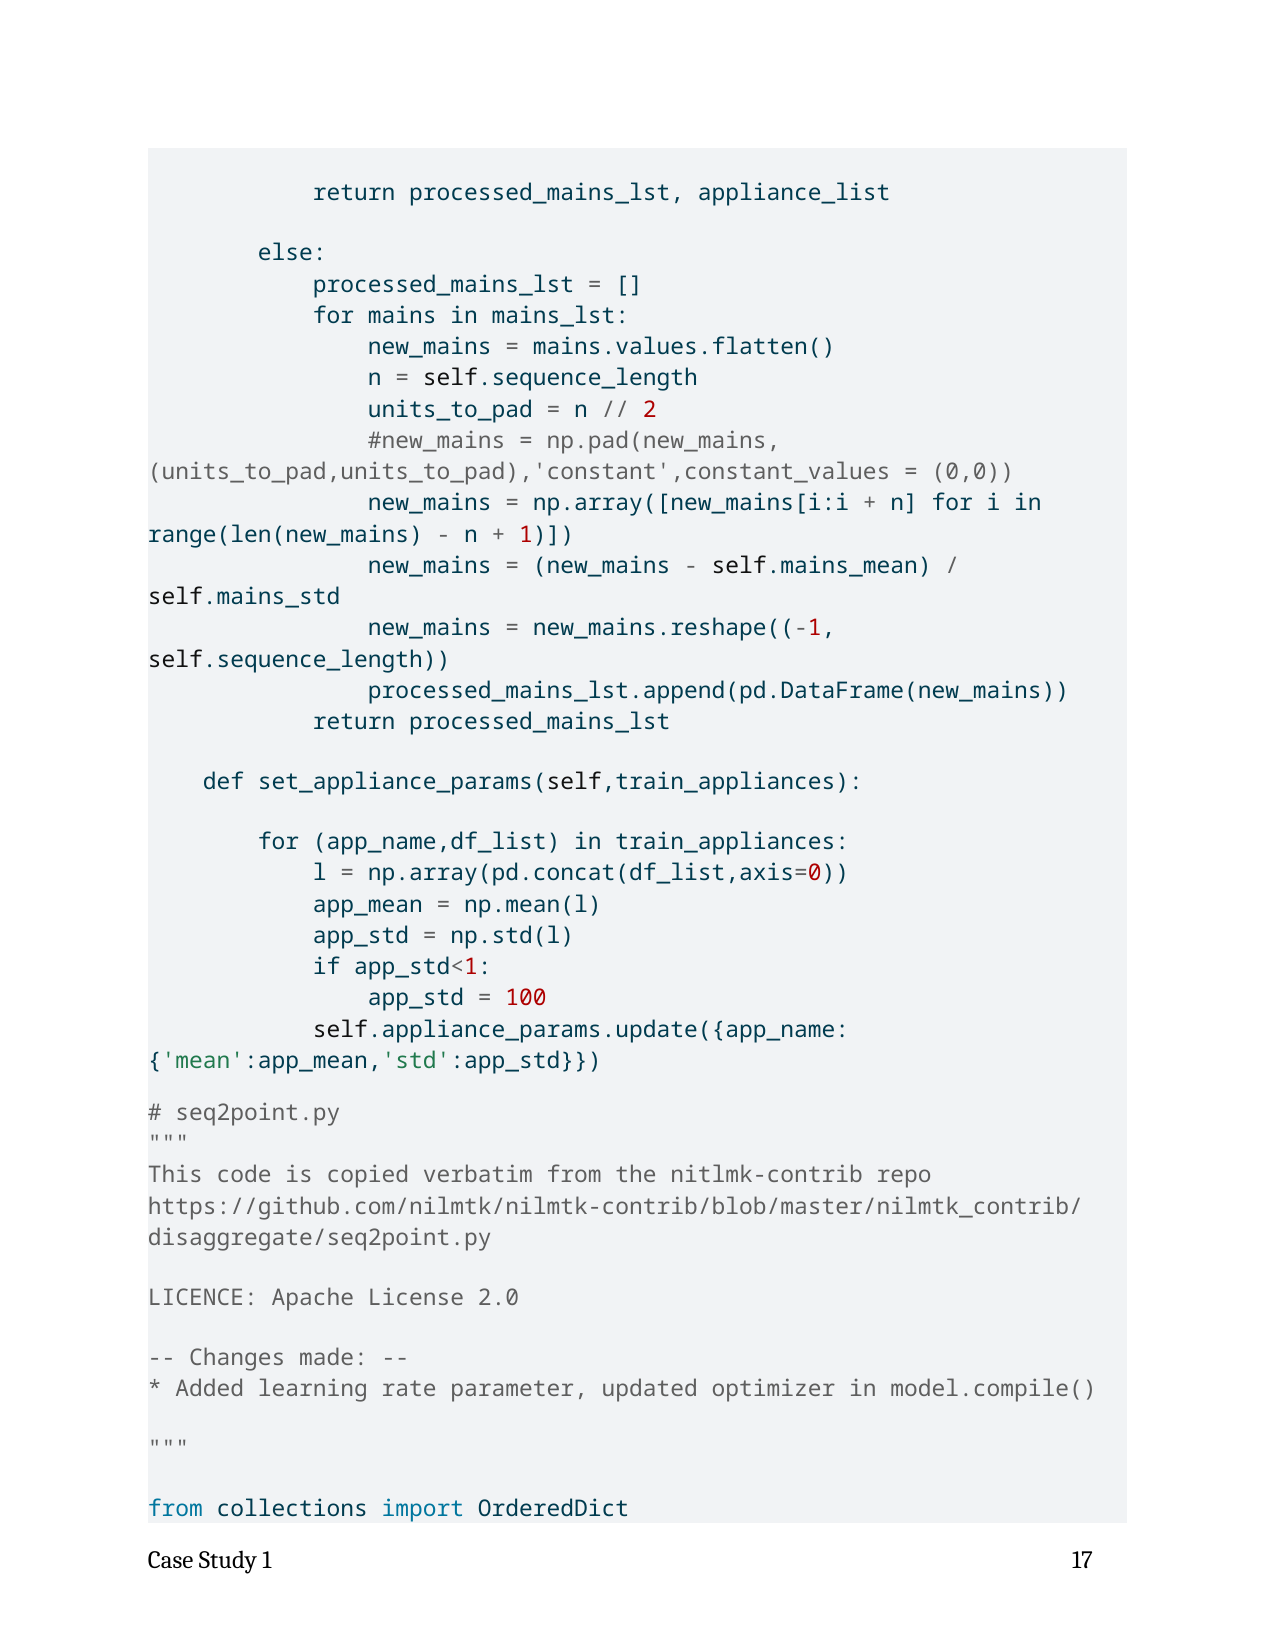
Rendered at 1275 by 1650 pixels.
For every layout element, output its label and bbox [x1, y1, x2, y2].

text [148, 1096, 1127, 1523]
text [148, 148, 1127, 1075]
